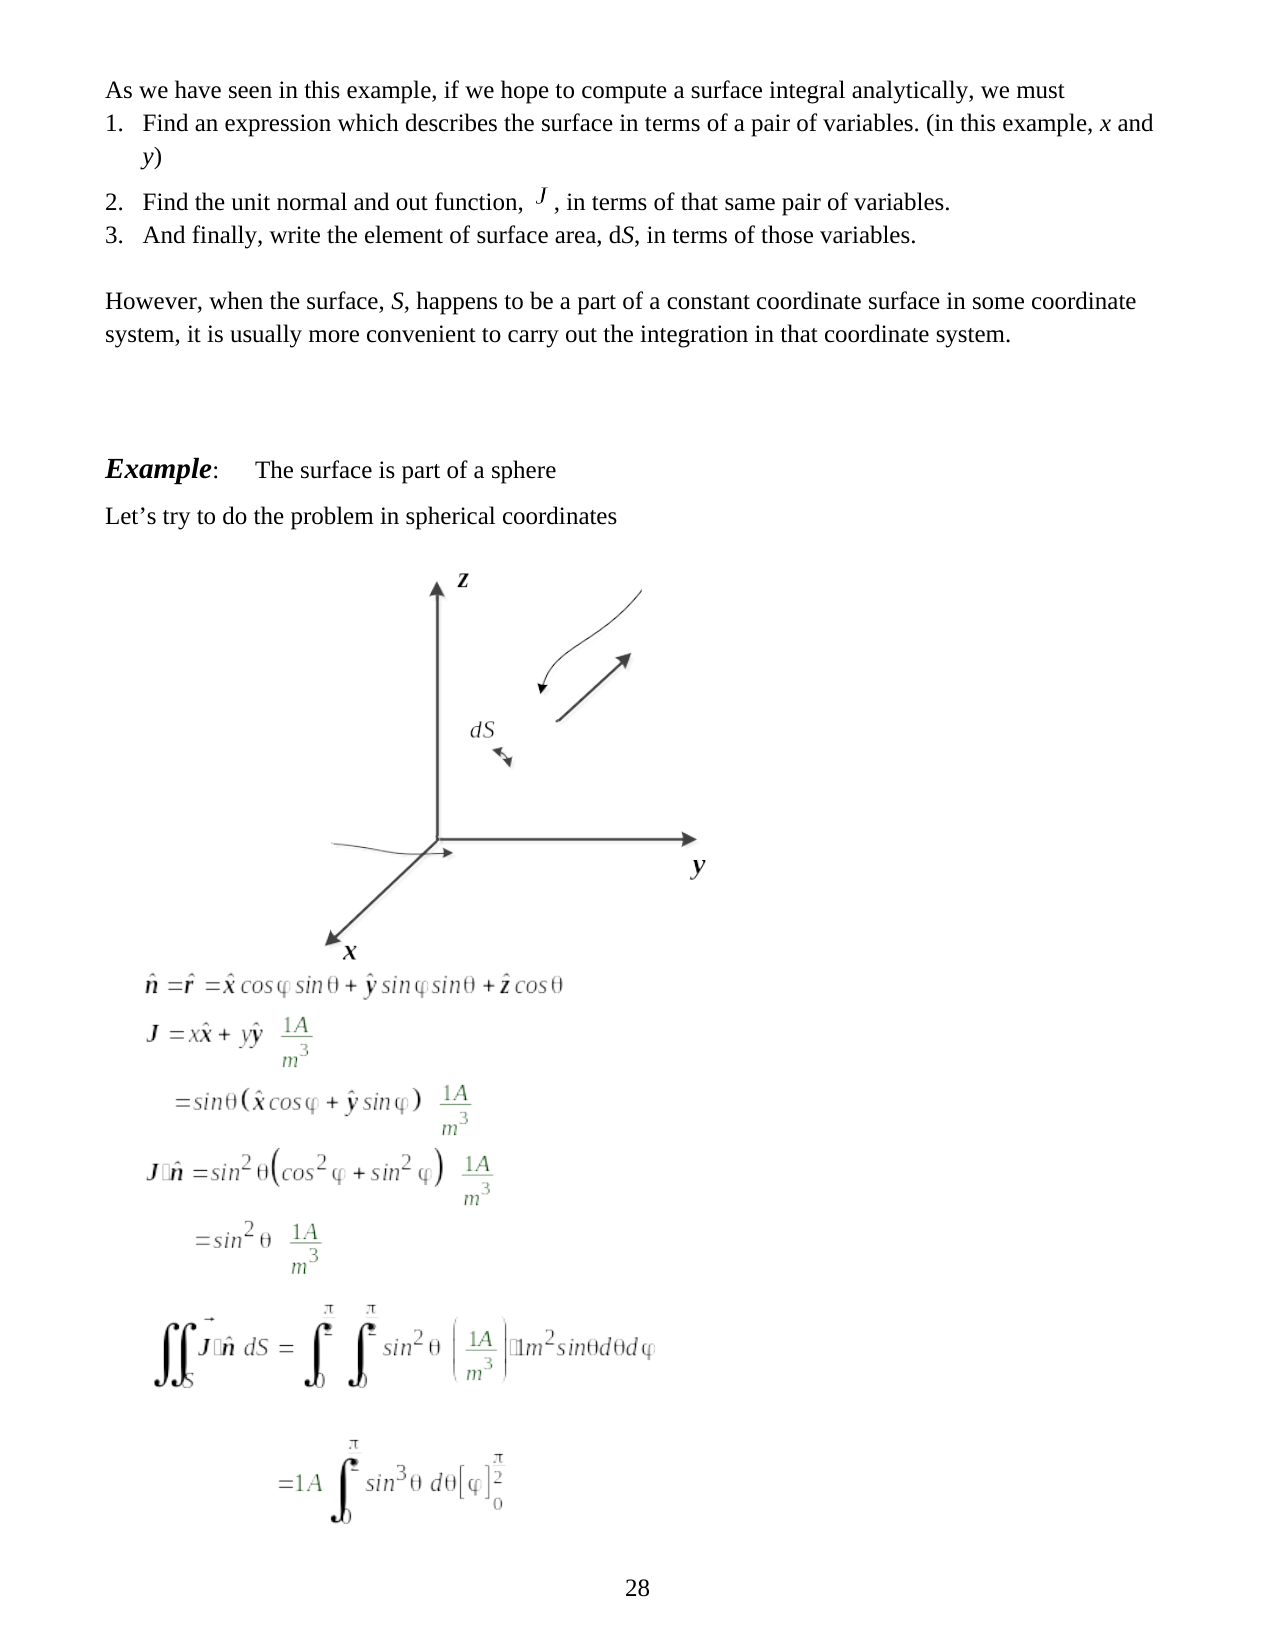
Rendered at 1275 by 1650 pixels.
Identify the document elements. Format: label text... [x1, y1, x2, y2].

text As we have seen in this example, if we hope to compute a surface integral analytically, we must [105, 75, 1170, 104]
text However, when the surface, S, happens to be a part of a constant coordinate surface in some coordinate system, it is usually more convenient to carry out the integration in that coordinate system. [105, 286, 1170, 347]
list And finally, write the element of surface area, dS, in terms of those variables. [105, 220, 1170, 248]
text Example: The surface is part of a sphere [105, 451, 1170, 484]
list Find the unit normal and out function, , in terms of that same pair of variables. [105, 174, 1170, 215]
list Find an expression which describes the surface in terms of a pair of variables. (in this example, x and y) [105, 108, 1170, 170]
text Let’s try to do the problem in spherical coordinates [105, 501, 1170, 530]
